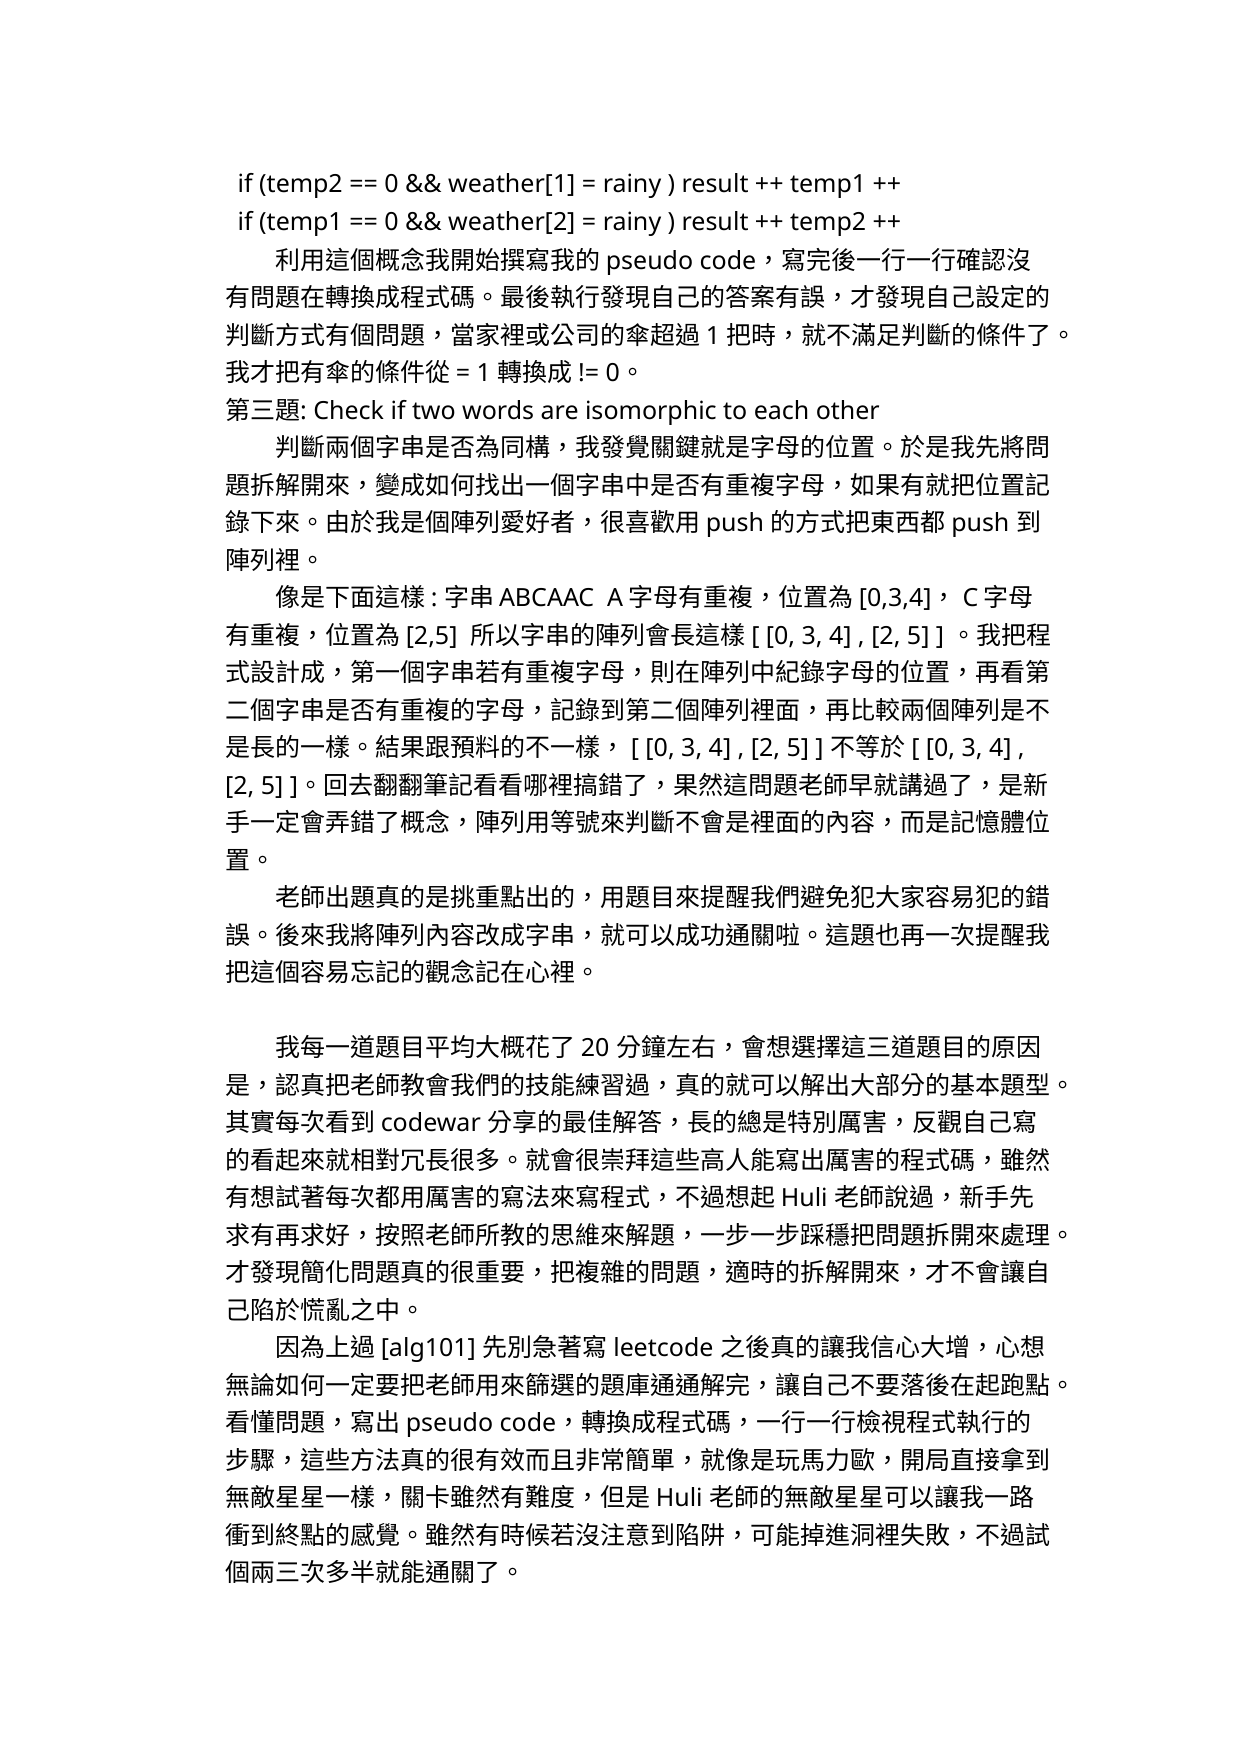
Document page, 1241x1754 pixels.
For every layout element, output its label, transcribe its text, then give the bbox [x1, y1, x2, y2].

list 因為上過 [alg101] 先別急著寫 leetcode 之後真的讓我信心大增，心想無論如何一定要把老師用來篩選的題庫通通解完，讓自己不要落後在起跑點。看懂問題，寫出 pseudo code，轉換成程式碼，一行一行檢視程式執行的步驟，這些方法真的很有效而且非常簡單，就像是玩馬力歐，開局直接拿到無敵星星一樣，關卡雖然有難度，但是 Huli 老師的無敵星星可以讓我一路衝到終點的感覺。雖然有時候若沒注意到陷阱，可能掉進洞裡失敗，不過試個兩三次多半就能通關了。 [225, 1327, 1053, 1589]
list 我每一道題目平均大概花了 20 分鐘左右，會想選擇這三道題目的原因是，認真把老師教會我們的技能練習過，真的就可以解出大部分的基本題型。其實每次看到 codewar 分享的最佳解答，長的總是特別厲害，反觀自己寫的看起來就相對冗長很多。就會很崇拜這些高人能寫出厲害的程式碼，雖然有想試著每次都用厲害的寫法來寫程式，不過想起 Huli 老師說過，新手先求有再求好，按照老師所教的思維來解題，一步一步踩穩把問題拆開來處理。才發現簡化問題真的很重要，把複雜的問題，適時的拆解開來，才不會讓自己陷於慌亂之中。 [225, 1027, 1053, 1327]
list if (temp1 == 0 && weather[2] = rainy ) result ++ temp2 ++ [237, 202, 1053, 239]
list 判斷兩個字串是否為同構，我發覺關鍵就是字母的位置。於是我先將問題拆解開來，變成如何找出一個字串中是否有重複字母，如果有就把位置記錄下來。由於我是個陣列愛好者，很喜歡用 push 的方式把東西都 push 到陣列裡。 [225, 427, 1053, 577]
list 像是下面這樣 : 字串ABCAAC A字母有重複，位置為 [0,3,4]， C字母有重複，位置為 [2,5] 所以字串的陣列會長這樣 [ [0, 3, 4] , [2, 5] ] 。我把程式設計成，第一個字串若有重複字母，則在陣列中紀錄字母的位置，再看第二個字串是否有重複的字母，記錄到第二個陣列裡面，再比較兩個陣列是不是長的一樣。結果跟預料的不一樣， [ [0, 3, 4] , [2, 5] ] 不等於 [ [0, 3, 4] , [2, 5] ]。回去翻翻筆記看看哪裡搞錯了，果然這問題老師早就講過了，是新手一定會弄錯了概念，陣列用等號來判斷不會是裡面的內容，而是記憶體位置。 [225, 577, 1053, 877]
list if (temp2 == 0 && weather[1] = rainy ) result ++ temp1 ++ [237, 164, 1053, 202]
list 老師出題真的是挑重點出的，用題目來提醒我們避免犯大家容易犯的錯誤。後來我將陣列內容改成字串，就可以成功通關啦。這題也再一次提醒我把這個容易忘記的觀念記在心裡。 [225, 877, 1053, 989]
list 第三題: Check if two words are isomorphic to each other [225, 389, 1053, 427]
list 利用這個概念我開始撰寫我的 pseudo code，寫完後一行一行確認沒有問題在轉換成程式碼。最後執行發現自己的答案有誤，才發現自己設定的判斷方式有個問題，當家裡或公司的傘超過 1 把時，就不滿足判斷的條件了。我才把有傘的條件從 = 1 轉換成 != 0。 [225, 239, 1053, 389]
